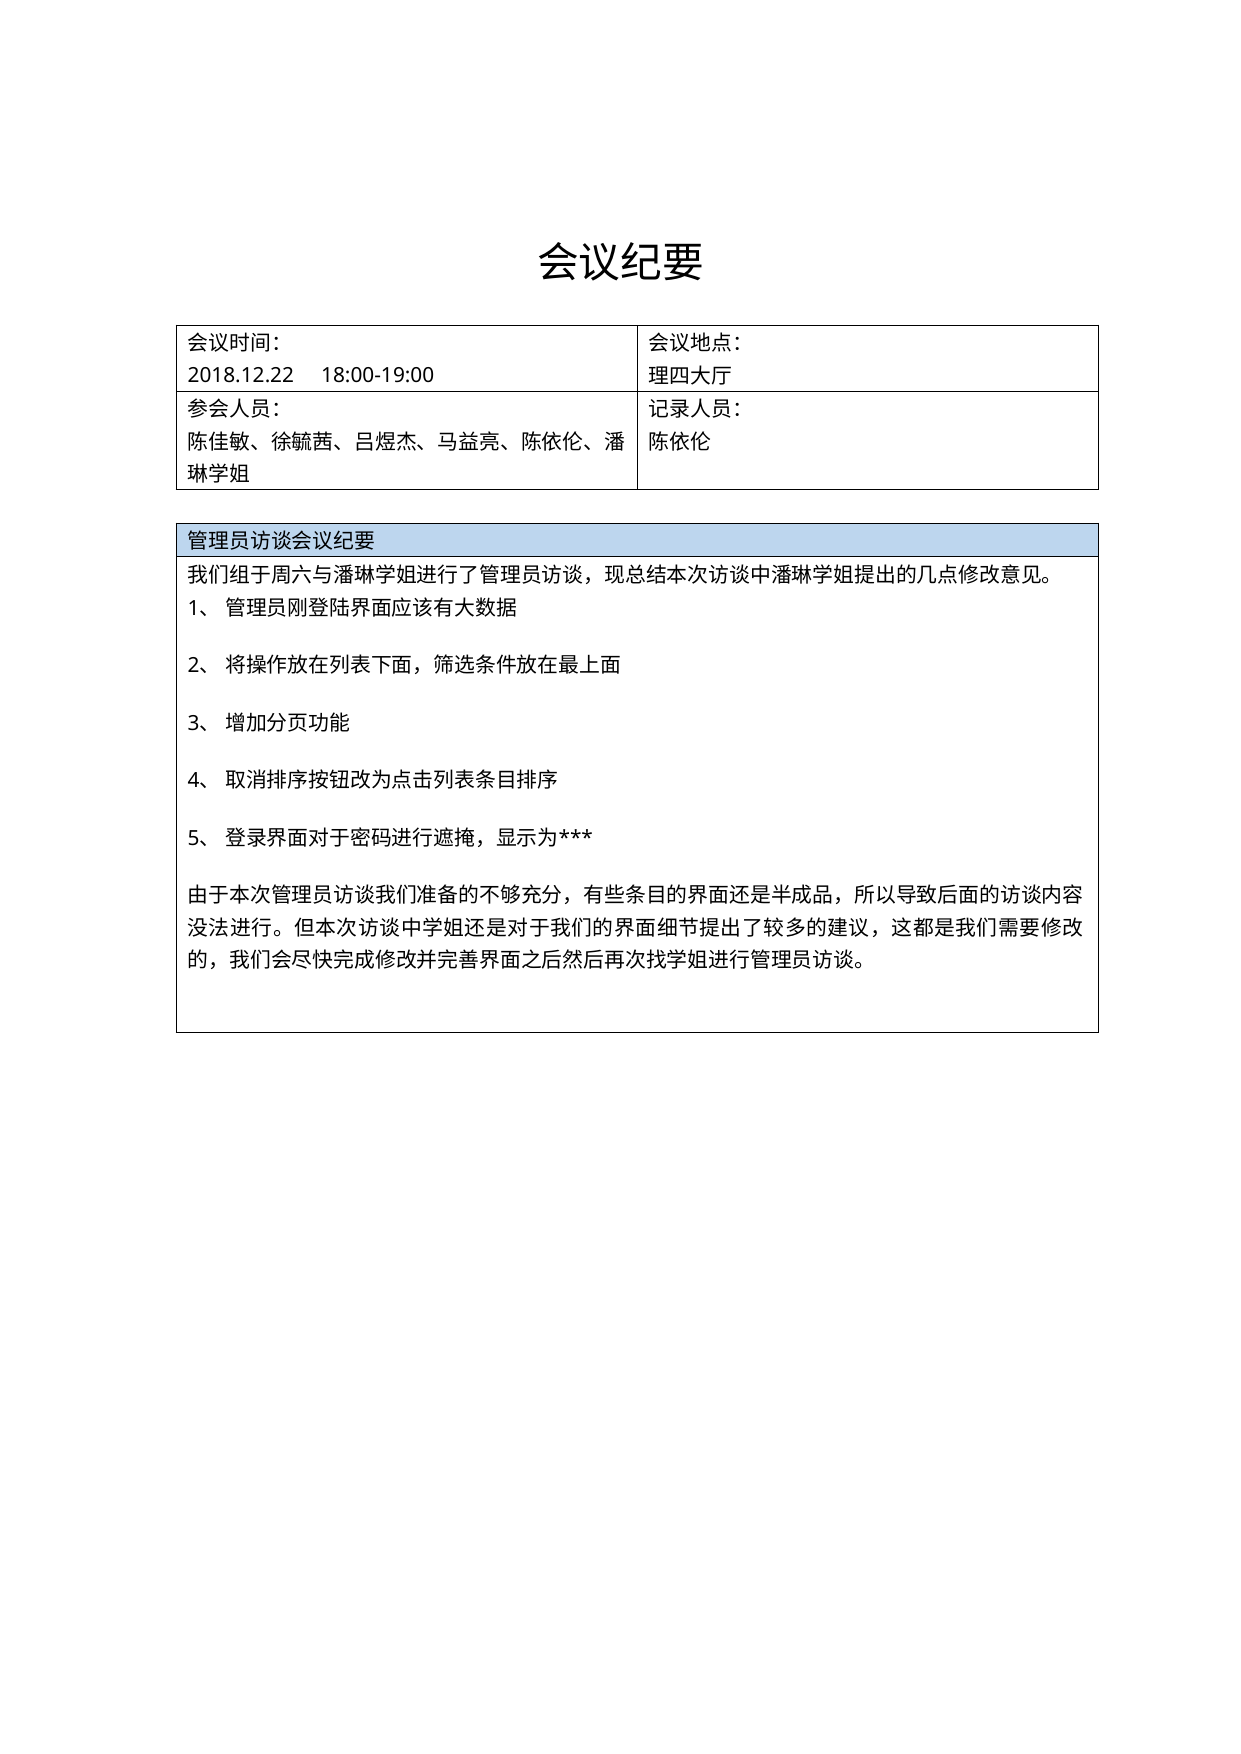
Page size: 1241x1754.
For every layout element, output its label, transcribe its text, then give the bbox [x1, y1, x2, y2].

table_cell 我们组于周六与潘琳学姐进行了管理员访谈，现总结本次访谈中潘琳学姐提出的几点修改意见。 管理员刚登陆界面应该有大数据 将操作放在列表下面，筛选条件放在最上面 增加分页功能 取消排序按钮改为点击列表条目排序 登录界面对于密码进行遮掩，显示为*** 由于本次管理员访谈我们准备的不够充分，有些条目的界面还是半成品，所以导致后面的访谈内容没法进行。但本次访谈中学姐还是对于我们的界面细节提出了较多的建议，这都是我们需要修改的，我们会尽快完成修改并完善界面之后然后再次找学姐进行管理员访谈。 [177, 557, 1098, 1032]
table_header 会议地点： 理四大厅 [638, 326, 1098, 391]
table_header 管理员访谈会议纪要 [177, 524, 1098, 556]
table_cell 参会人员： 陈佳敏、徐毓茜、吕煜杰、马益亮、陈依伦、潘琳学姐 [177, 392, 637, 489]
table_cell 记录人员： 陈依伦 [638, 392, 1098, 489]
table_header 会议时间： 2018.12.22 18:00-19:00 [177, 326, 637, 391]
text 会议纪要 [187, 227, 1053, 292]
